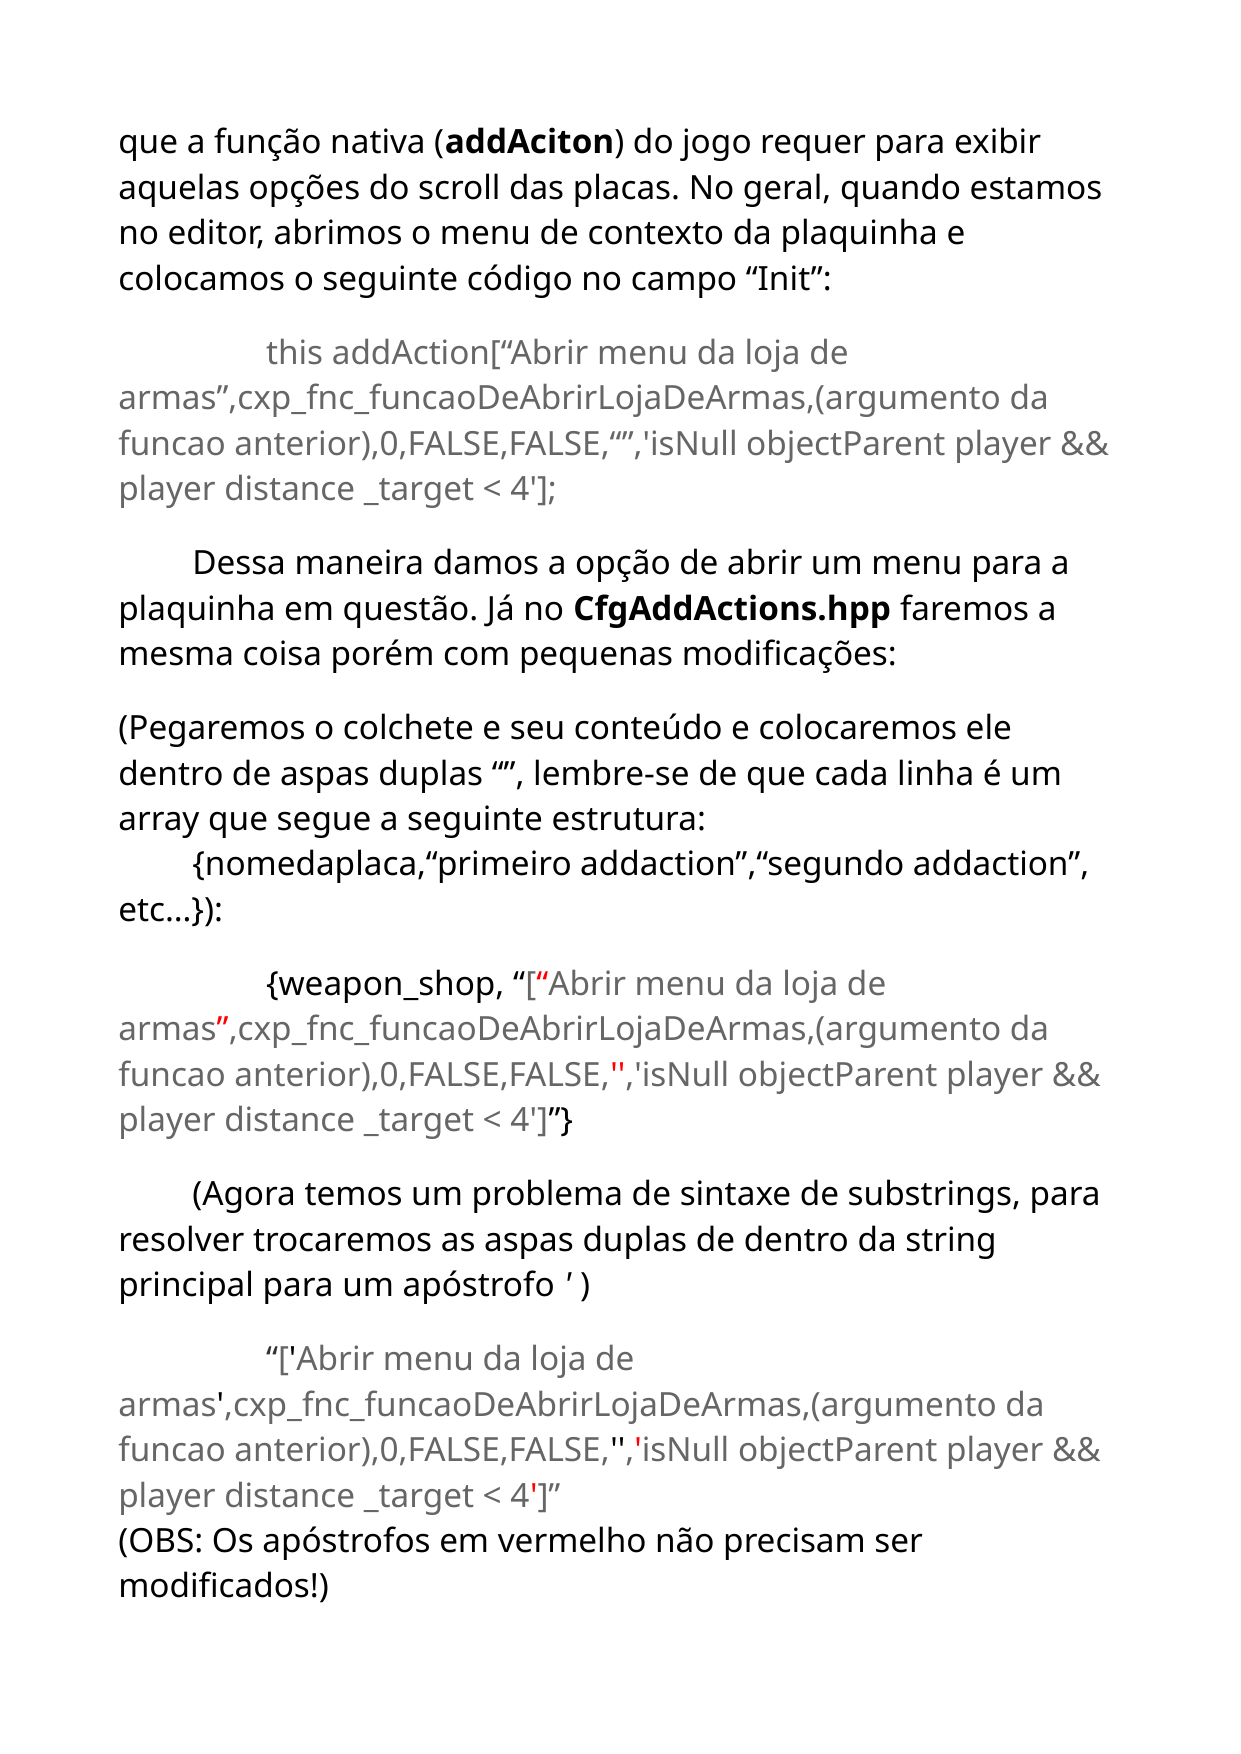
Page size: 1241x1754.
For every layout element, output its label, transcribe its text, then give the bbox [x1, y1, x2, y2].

text (Agora temos um problema de sintaxe de substrings, para resolver trocaremos as aspas duplas de dentro da string principal para um apóstrofo ' ) [118, 1170, 1122, 1306]
text “['Abrir menu da loja de armas',cxp_fnc_funcaoDeAbrirLojaDeArmas,(argumento da funcao anterior),0,FALSE,FALSE,'','isNull objectParent player && player distance _target < 4']” [118, 1335, 1122, 1517]
text this addAction[“Abrir menu da loja de armas”,cxp_fnc_funcaoDeAbrirLojaDeArmas,(argumento da funcao anterior),0,FALSE,FALSE,“”,'isNull objectParent player && player distance _target < 4']; [118, 328, 1122, 510]
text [118, 118, 1122, 300]
text {nomedaplaca,“primeiro addaction”,“segundo addaction”, etc…}): [118, 840, 1122, 931]
text Dessa maneira damos a opção de abrir um menu para a plaquinha em questão. Já no CfgAddActions.hpp faremos a mesma coisa porém com pequenas modificações: [118, 539, 1122, 675]
text {weapon_shop, “[“Abrir menu da loja de armas”,cxp_fnc_funcaoDeAbrirLojaDeArmas,(argumento da funcao anterior),0,FALSE,FALSE,'','isNull objectParent player && player distance _target < 4']”} [118, 960, 1122, 1141]
text (Pegaremos o colchete e seu conteúdo e colocaremos ele dentro de aspas duplas “”, lembre-se de que cada linha é um array que segue a seguinte estrutura: [118, 704, 1122, 840]
text (OBS: Os apóstrofos em vermelho não precisam ser modificados!) [118, 1517, 1122, 1608]
